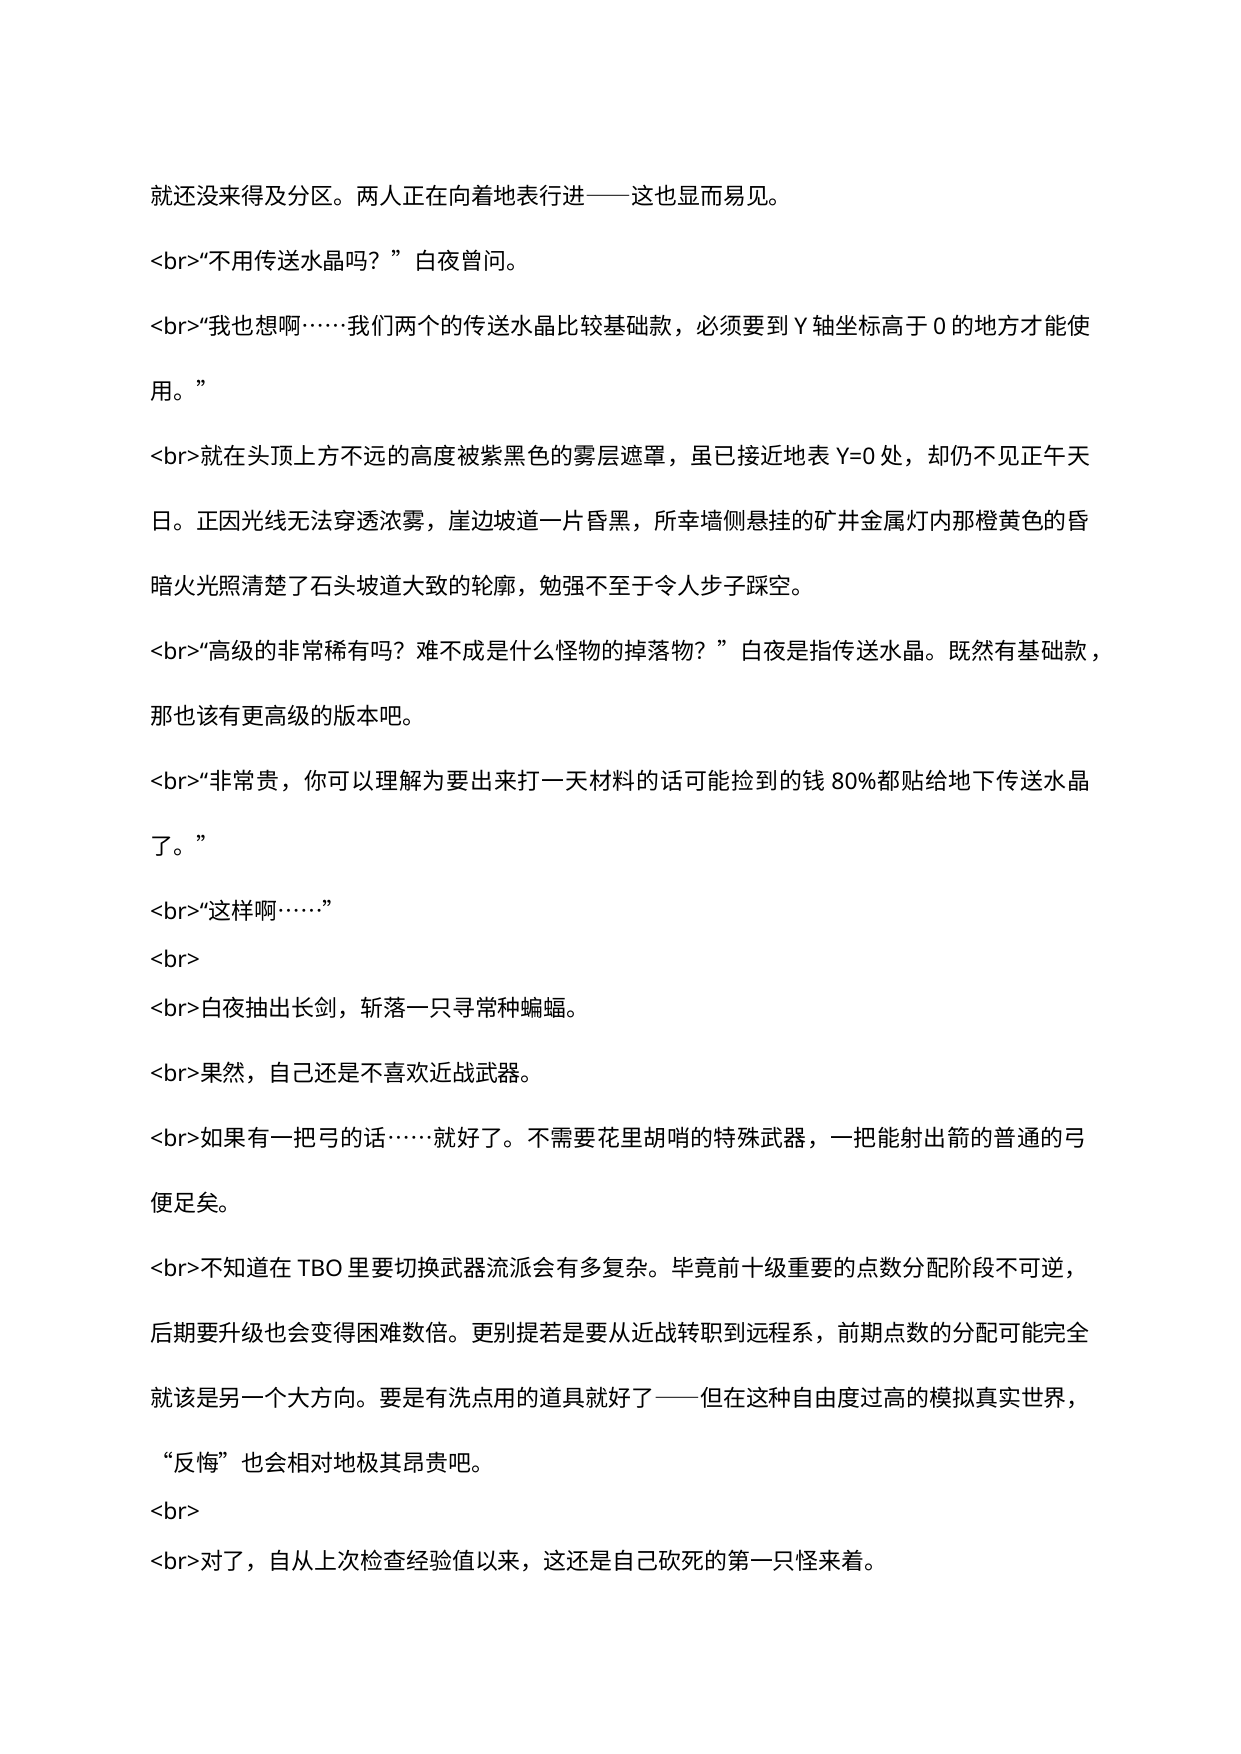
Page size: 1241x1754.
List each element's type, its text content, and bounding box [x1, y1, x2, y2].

text <br>“非常贵，你可以理解为要出来打一天材料的话可能捡到的钱80%都贴给地下传送水晶了。” [150, 747, 1090, 877]
text <br> [150, 1494, 1090, 1527]
text <br>“不用传送水晶吗？”白夜曾问。 [150, 227, 1090, 292]
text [150, 162, 1090, 227]
text <br>就在头顶上方不远的高度被紫黑色的雾层遮罩，虽已接近地表Y=0处，却仍不见正午天日。正因光线无法穿透浓雾，崖边坡道一片昏黑，所幸墙侧悬挂的矿井金属灯内那橙黄色的昏暗火光照清楚了石头坡道大致的轮廓，勉强不至于令人步子踩空。 [150, 422, 1090, 617]
text <br>“这样啊……” [150, 877, 1090, 942]
text <br>“高级的非常稀有吗？难不成是什么怪物的掉落物？”白夜是指传送水晶。既然有基础款，那也该有更高级的版本吧。 [150, 617, 1090, 747]
text <br>对了，自从上次检查经验值以来，这还是自己砍死的第一只怪来着。 [150, 1527, 1090, 1592]
text <br>“我也想啊……我们两个的传送水晶比较基础款，必须要到Y轴坐标高于0的地方才能使用。” [150, 292, 1090, 422]
text <br>如果有一把弓的话……就好了。不需要花里胡哨的特殊武器，一把能射出箭的普通的弓便足矣。 [150, 1104, 1090, 1234]
text <br>果然，自己还是不喜欢近战武器。 [150, 1039, 1090, 1104]
text <br>白夜抽出长剑，斩落一只寻常种蝙蝠。 [150, 974, 1090, 1039]
text <br> [150, 942, 1090, 974]
text <br>不知道在TBO里要切换武器流派会有多复杂。毕竟前十级重要的点数分配阶段不可逆，后期要升级也会变得困难数倍。更别提若是要从近战转职到远程系，前期点数的分配可能完全就该是另一个大方向。要是有洗点用的道具就好了——但在这种自由度过高的模拟真实世界，“反悔”也会相对地极其昂贵吧。 [150, 1234, 1090, 1494]
